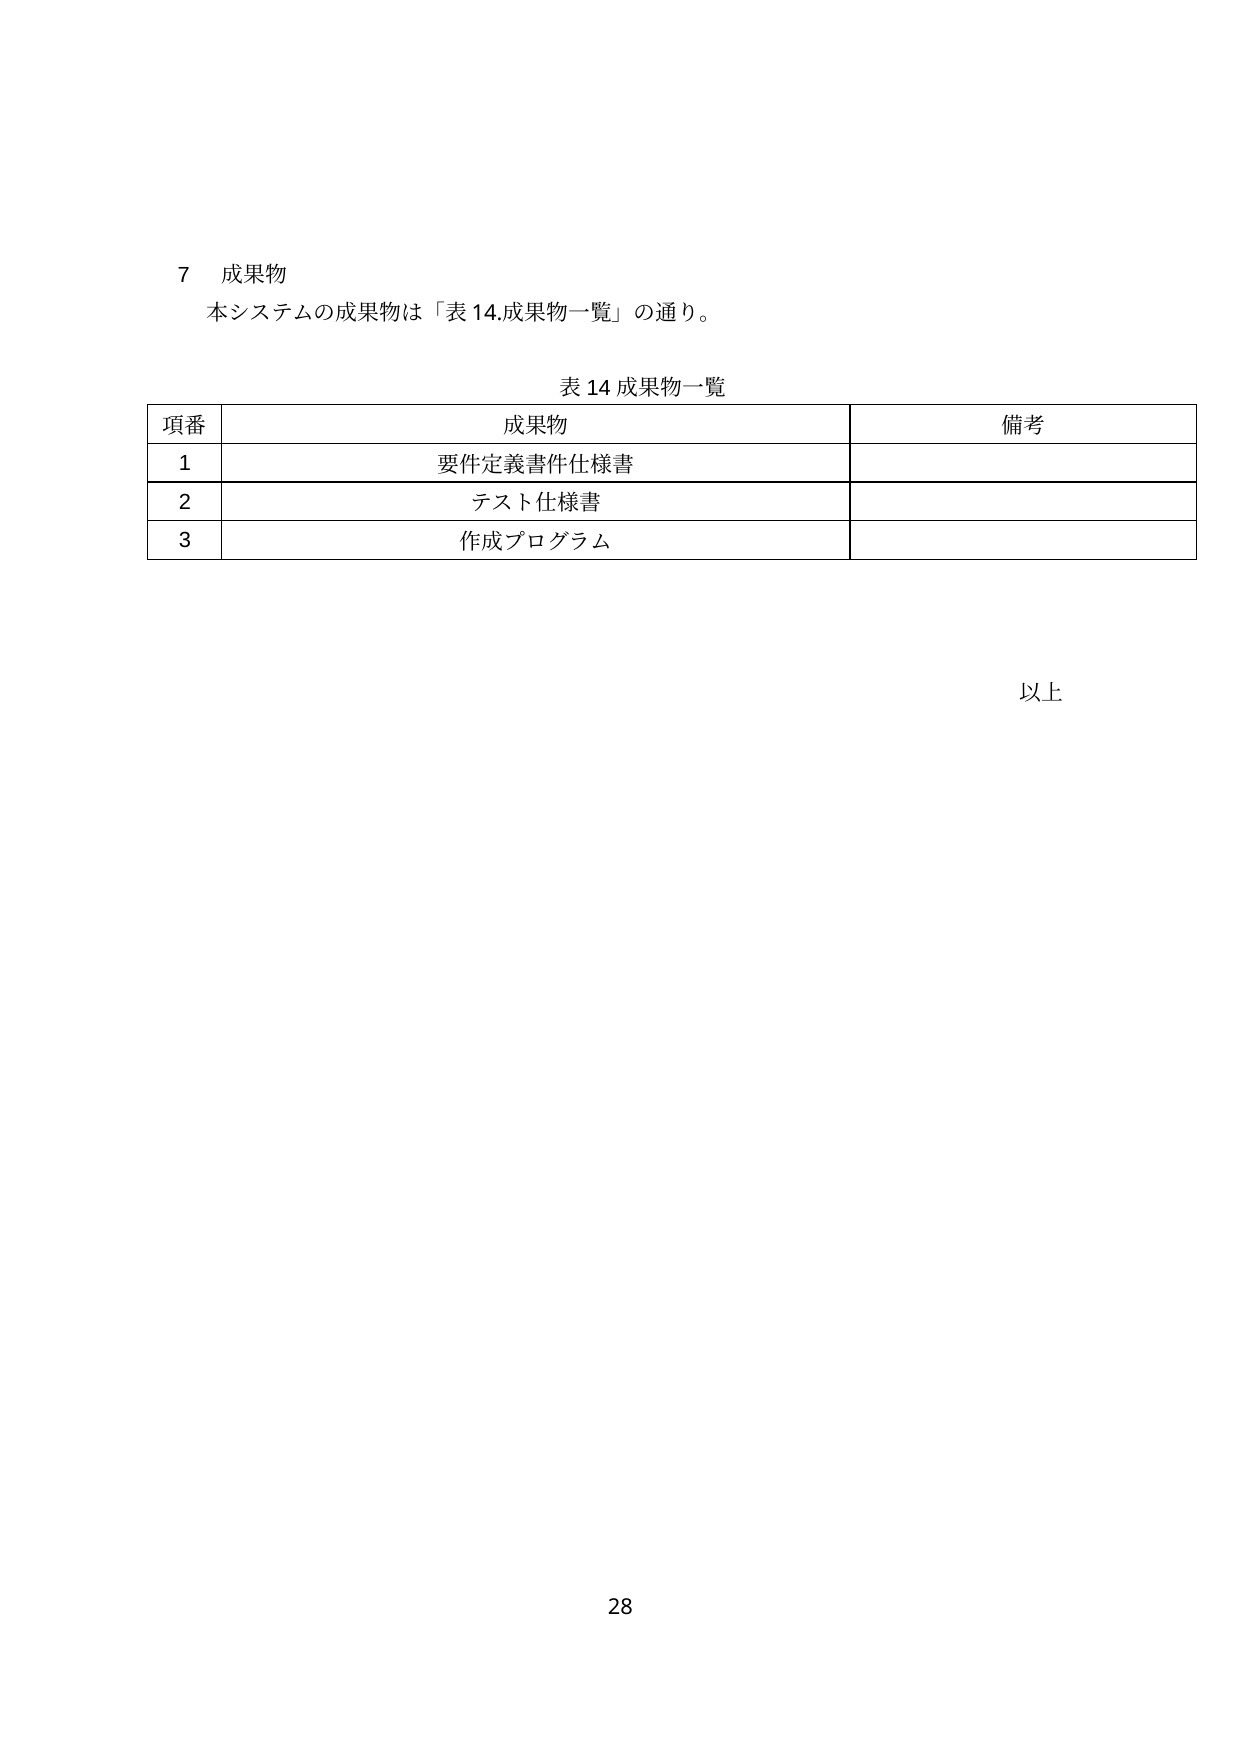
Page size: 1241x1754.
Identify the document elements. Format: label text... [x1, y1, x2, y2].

text 以上 [177, 672, 1063, 709]
table_cell 作成プログラム [222, 521, 849, 558]
table_cell テスト仕様書 [222, 483, 849, 520]
text 表 14 成果物一覧 [221, 367, 1063, 404]
table_cell [851, 483, 1196, 520]
table_header 成果物 [222, 405, 849, 443]
subtitle 成果物 [177, 254, 1063, 292]
table_cell 1 [148, 444, 221, 481]
table_cell 2 [148, 483, 221, 520]
text 本システムの成果物は「表14.成果物一覧」の通り。 [207, 292, 1063, 329]
table_cell [851, 521, 1196, 558]
table_cell [851, 444, 1196, 481]
table_cell 要件定義書件仕様書 [222, 444, 849, 481]
table_header 項番 [148, 405, 221, 443]
table_header 備考 [851, 405, 1196, 443]
table_cell 3 [148, 521, 221, 558]
